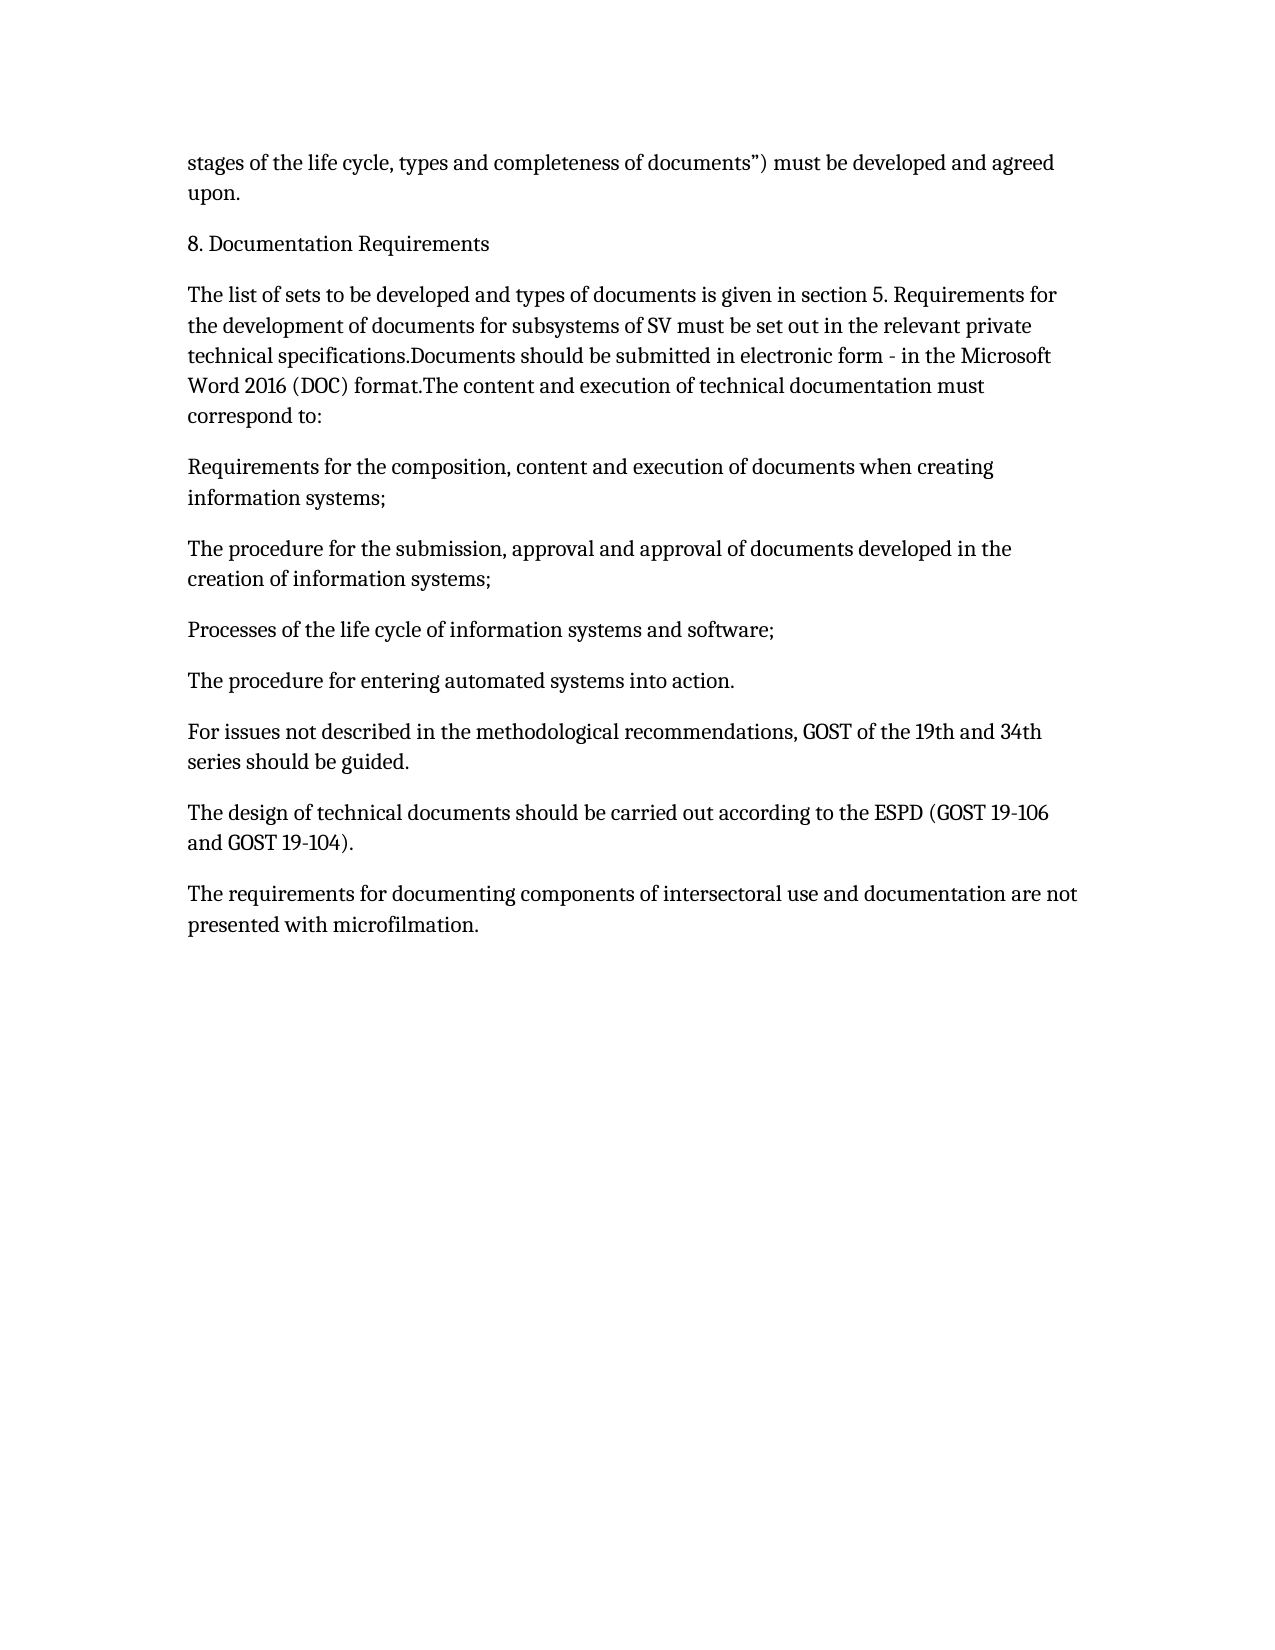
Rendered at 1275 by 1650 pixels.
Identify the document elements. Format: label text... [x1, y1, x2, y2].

text The design of technical documents should be carried out according to the ESPD (GOST 19-106 and GOST 19-104). [187, 800, 1087, 857]
text For issues not described in the methodological recommendations, GOST of the 19th and 34th series should be guided. [187, 719, 1087, 775]
text Processes of the life cycle of information systems and software; [187, 617, 1087, 643]
text 8. Documentation Requirements [187, 231, 1087, 258]
text The requirements for documenting components of intersectoral use and documentation are not presented with microfilmation. [187, 881, 1087, 938]
text The list of sets to be developed and types of documents is given in section 5. Requirements for the development of documents for subsystems of SV must be set out in the relevant private technical specifications.Documents should be submitted in electronic form - in the Microsoft Word 2016 (DOC) format.The content and execution of technical documentation must correspond to: [187, 282, 1087, 429]
text The procedure for entering automated systems into action. [187, 668, 1087, 694]
text Requirements for the composition, content and execution of documents when creating information systems; [187, 454, 1087, 511]
text The procedure for the submission, approval and approval of documents developed in the creation of information systems; [187, 535, 1087, 592]
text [187, 150, 1087, 207]
